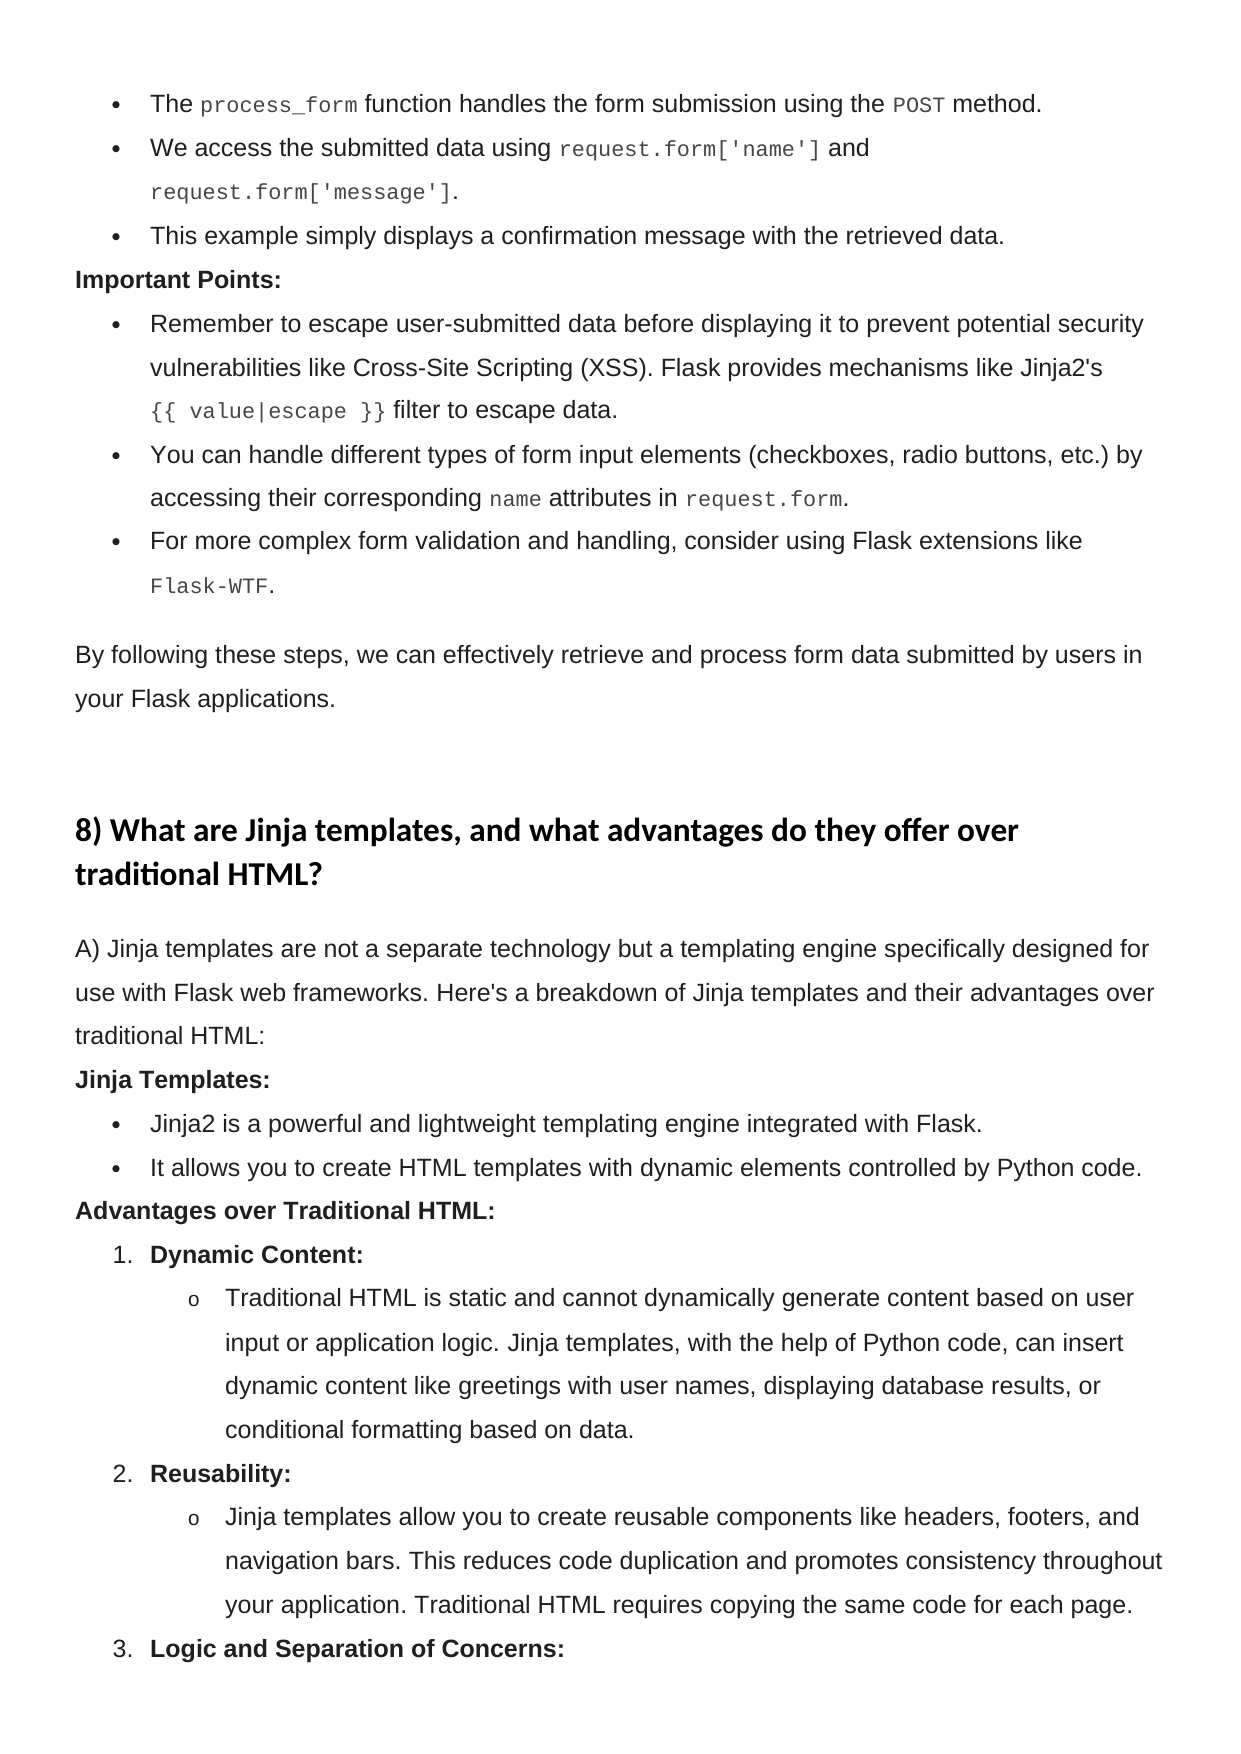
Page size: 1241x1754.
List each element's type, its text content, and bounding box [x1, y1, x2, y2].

text 8) What are Jinja templates, and what advantages do they offer over traditional HTML? [75, 806, 1165, 894]
text Jinja Templates: [75, 1050, 1165, 1094]
list Logic and Separation of Concerns: [112, 1619, 1165, 1662]
text Advantages over Traditional HTML: [75, 1181, 1165, 1225]
text A) Jinja templates are not a separate technology but a templating engine specifically designed for use with Flask web frameworks. Here's a breakdown of Jinja templates and their advantages over traditional HTML: [75, 919, 1165, 1050]
list Jinja2 is a powerful and lightweight templating engine integrated with Flask. [112, 1094, 1165, 1137]
list Traditional HTML is static and cannot dynamically generate content based on user input or application logic. Jinja templates, with the help of Python code, can insert dynamic content like greetings with user names, displaying database results, or conditional formatting based on data. [187, 1269, 1165, 1444]
list You can handle different types of form input elements (checkboxes, radio buttons, etc.) by accessing their corresponding name attributes in request.form. [112, 425, 1165, 512]
list This example simply displays a confirmation message with the retrieved data. [112, 206, 1165, 250]
list Reusability: [112, 1444, 1165, 1487]
list Jinja templates allow you to create reusable components like headers, footers, and navigation bars. This reduces code duplication and promotes consistency throughout your application. Traditional HTML requires copying the same code for each page. [187, 1487, 1165, 1619]
text Important Points: [75, 250, 1165, 294]
list For more complex form validation and handling, consider using Flask extensions like Flask-WTF. [112, 512, 1165, 600]
list We access the submitted data using request.form['name'] and request.form['message']. [112, 119, 1165, 206]
list Dynamic Content: [112, 1225, 1165, 1269]
list The process_form function handles the form submission using the POST method. [112, 75, 1165, 119]
list Remember to escape user-submitted data before displaying it to prevent potential security vulnerabilities like Cross-Site Scripting (XSS). Flask provides mechanisms like Jinja2's {{ value|escape }} filter to escape data. [112, 294, 1165, 425]
text By following these steps, we can effectively retrieve and process form data submitted by users in your Flask applications. [75, 625, 1165, 712]
list It allows you to create HTML templates with dynamic elements controlled by Python code. [112, 1137, 1165, 1181]
